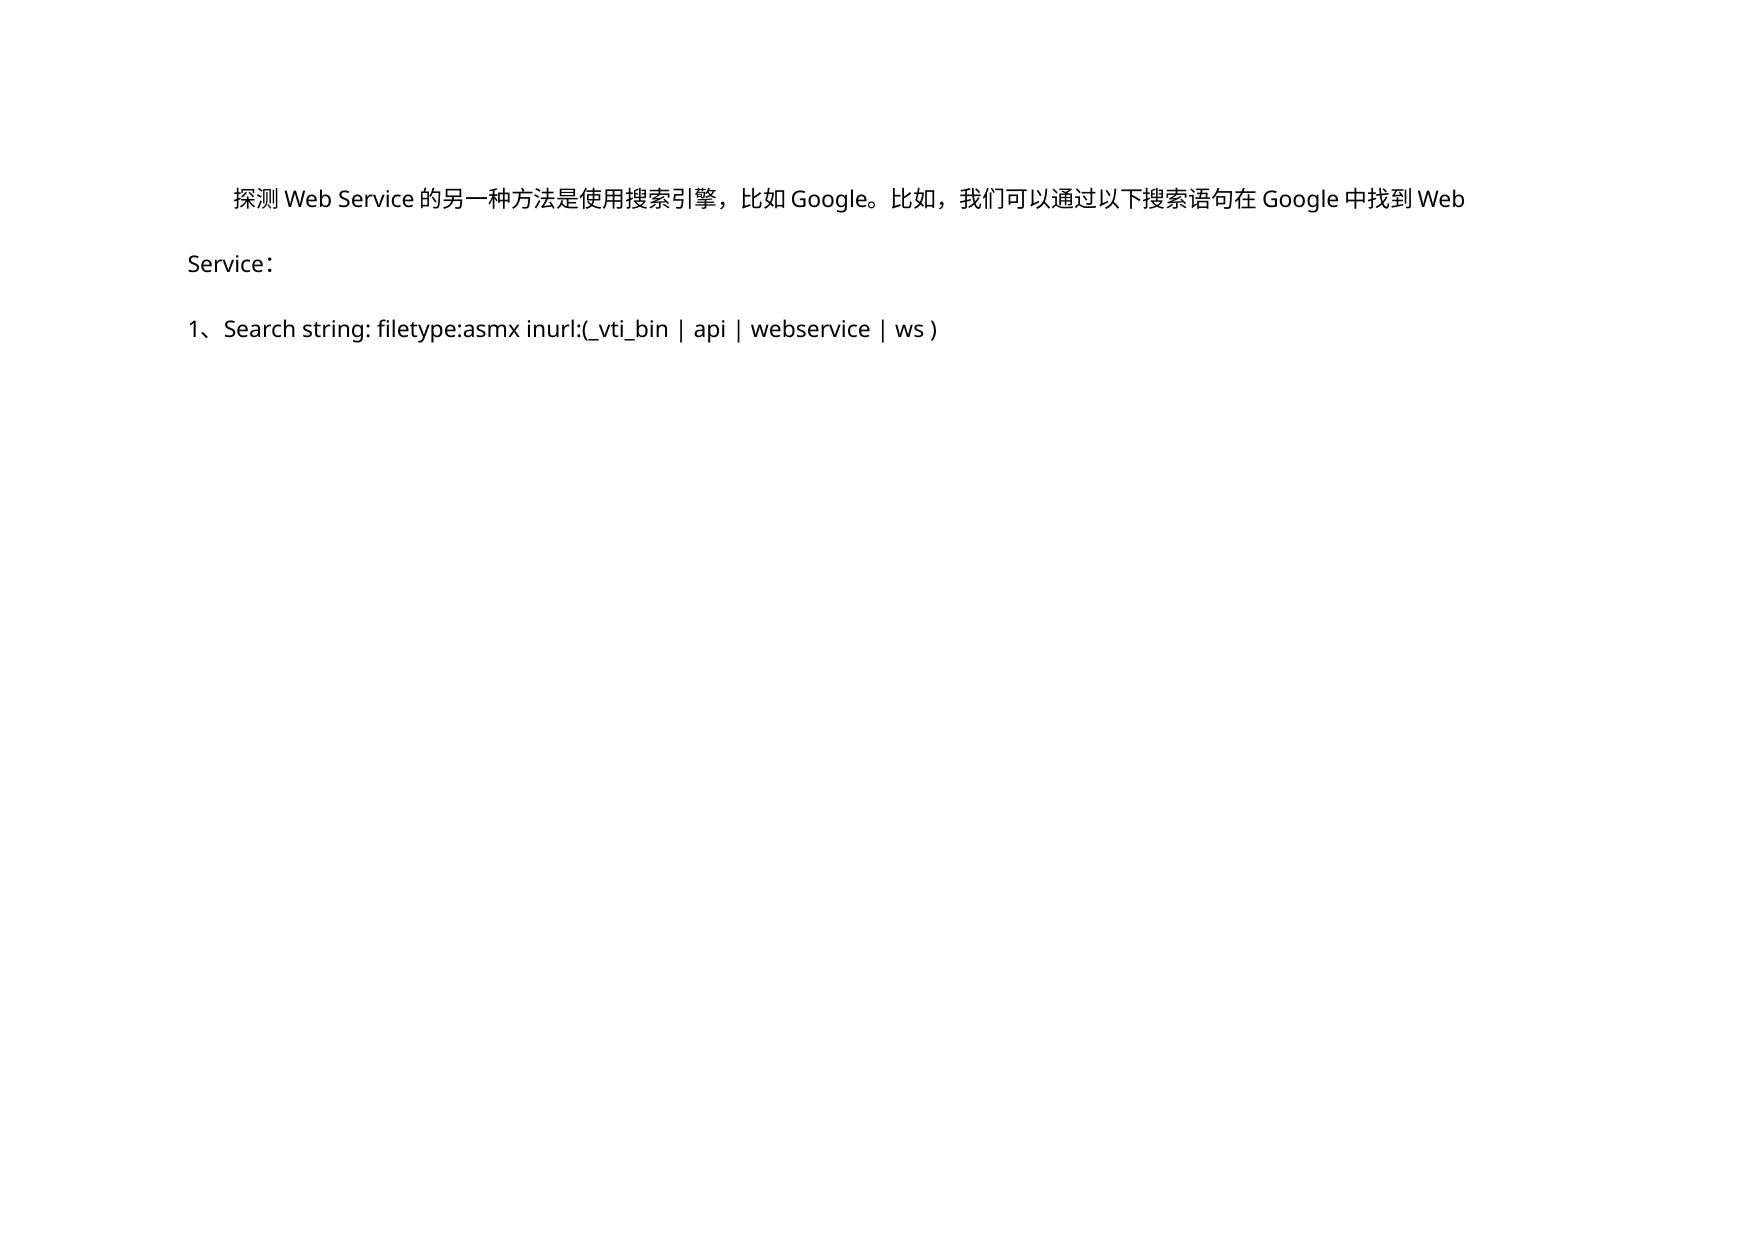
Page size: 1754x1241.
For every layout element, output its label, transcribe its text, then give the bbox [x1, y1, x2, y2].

text 1、Search string: filetype:asmx inurl:(_vti_bin | api | webservice | ws ) [187, 295, 1566, 360]
text 探测Web Service的另一种方法是使用搜索引擎，比如Google。比如，我们可以通过以下搜索语句在Google中找到Web Service： [187, 165, 1566, 295]
